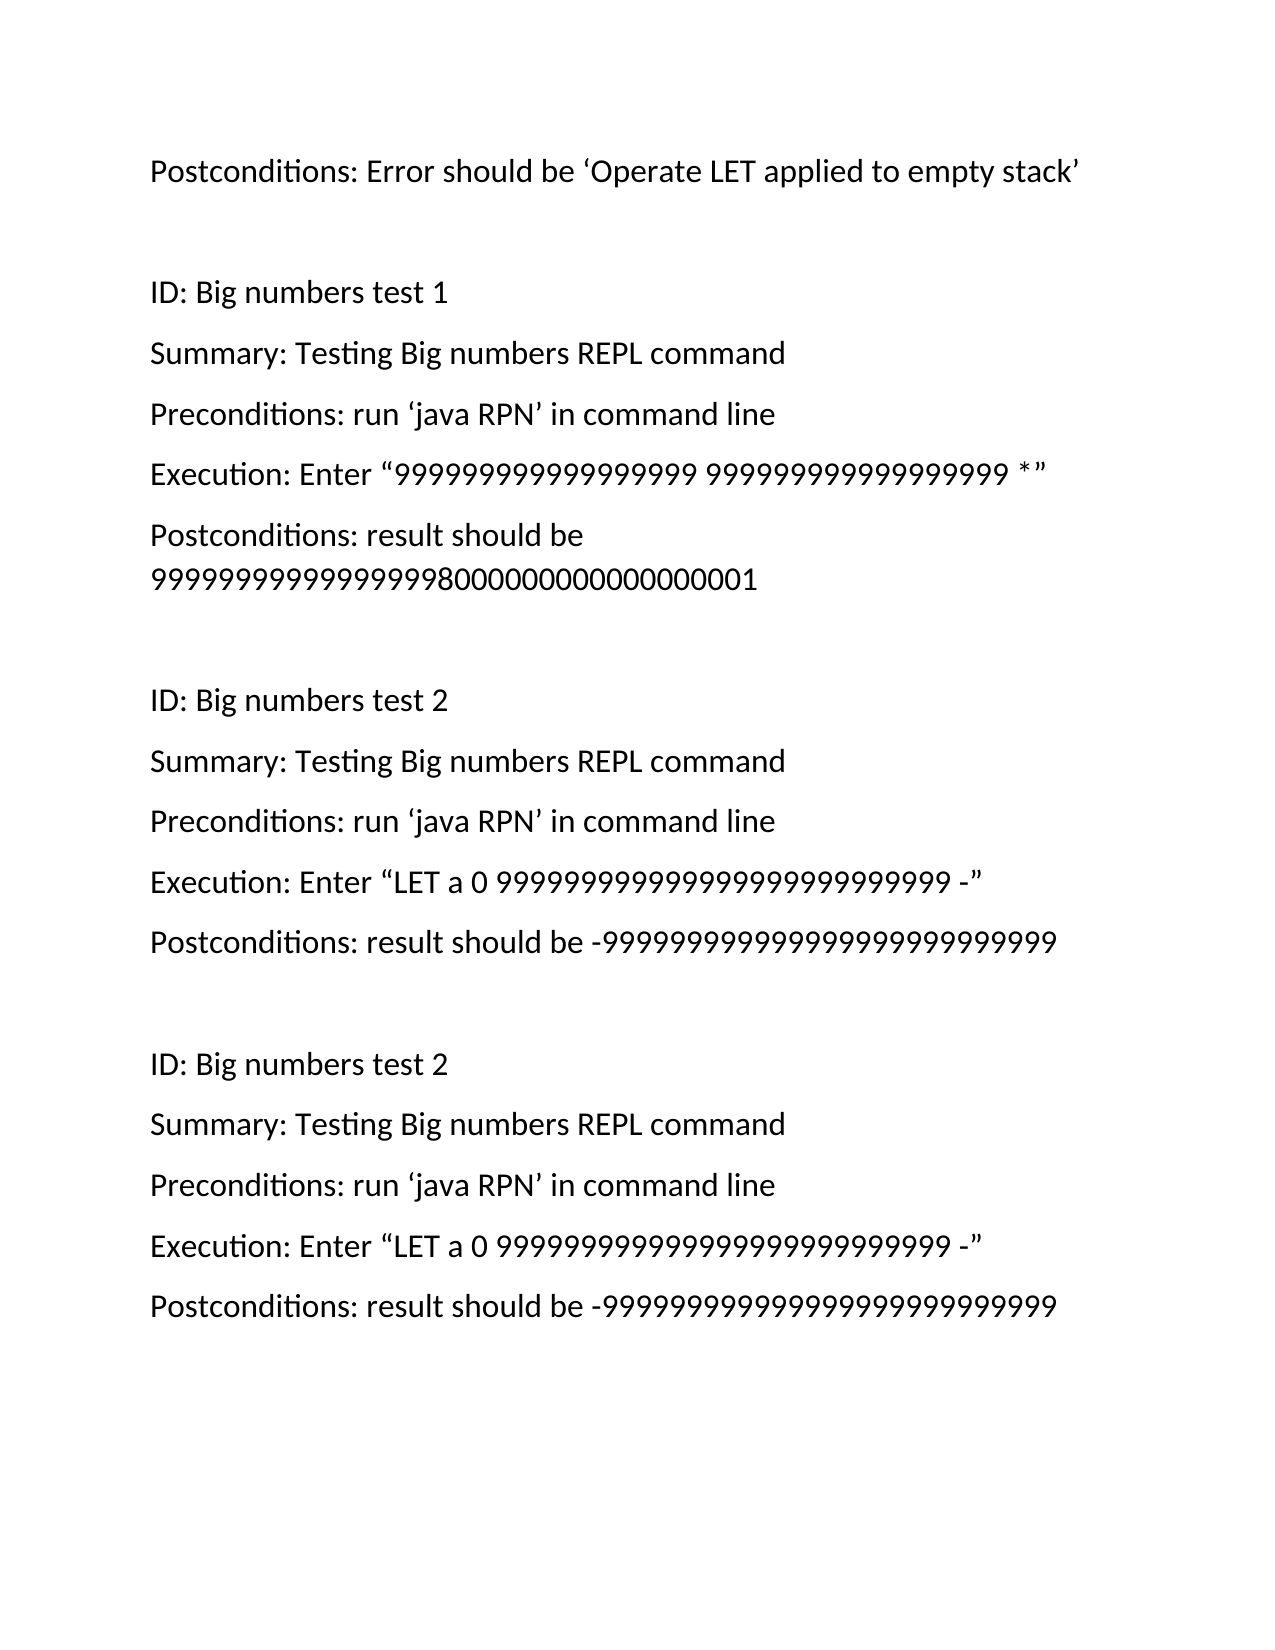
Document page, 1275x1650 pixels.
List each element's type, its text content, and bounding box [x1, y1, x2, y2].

text ID: Big numbers test 1 [150, 271, 1125, 312]
text Summary: Testing Big numbers REPL command [150, 332, 1125, 373]
text ID: Big numbers test 2 [150, 1043, 1125, 1083]
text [150, 1164, 1125, 1205]
text Execution: Enter “LET a 0 999999999999999999999999999 -” [150, 1224, 1125, 1265]
text Postconditions: result should be -999999999999999999999999999 [150, 921, 1125, 962]
text Preconditions: run ‘java RPN’ in command line [150, 800, 1125, 841]
text Execution: Enter “999999999999999999 999999999999999999 *” [150, 453, 1125, 494]
text Postconditions: Error should be ‘Operate LET applied to empty stack’ [150, 150, 1125, 191]
text Summary: Testing Big numbers REPL command [150, 1103, 1125, 1144]
text Postconditions: result should be -999999999999999999999999999 [150, 1285, 1125, 1326]
text Summary: Testing Big numbers REPL command [150, 739, 1125, 780]
text Execution: Enter “LET a 0 999999999999999999999999999 -” [150, 861, 1125, 902]
text ID: Big numbers test 2 [150, 679, 1125, 720]
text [150, 392, 1125, 433]
text Postconditions: result should be 999999999999999998000000000000000001 [150, 514, 1125, 598]
